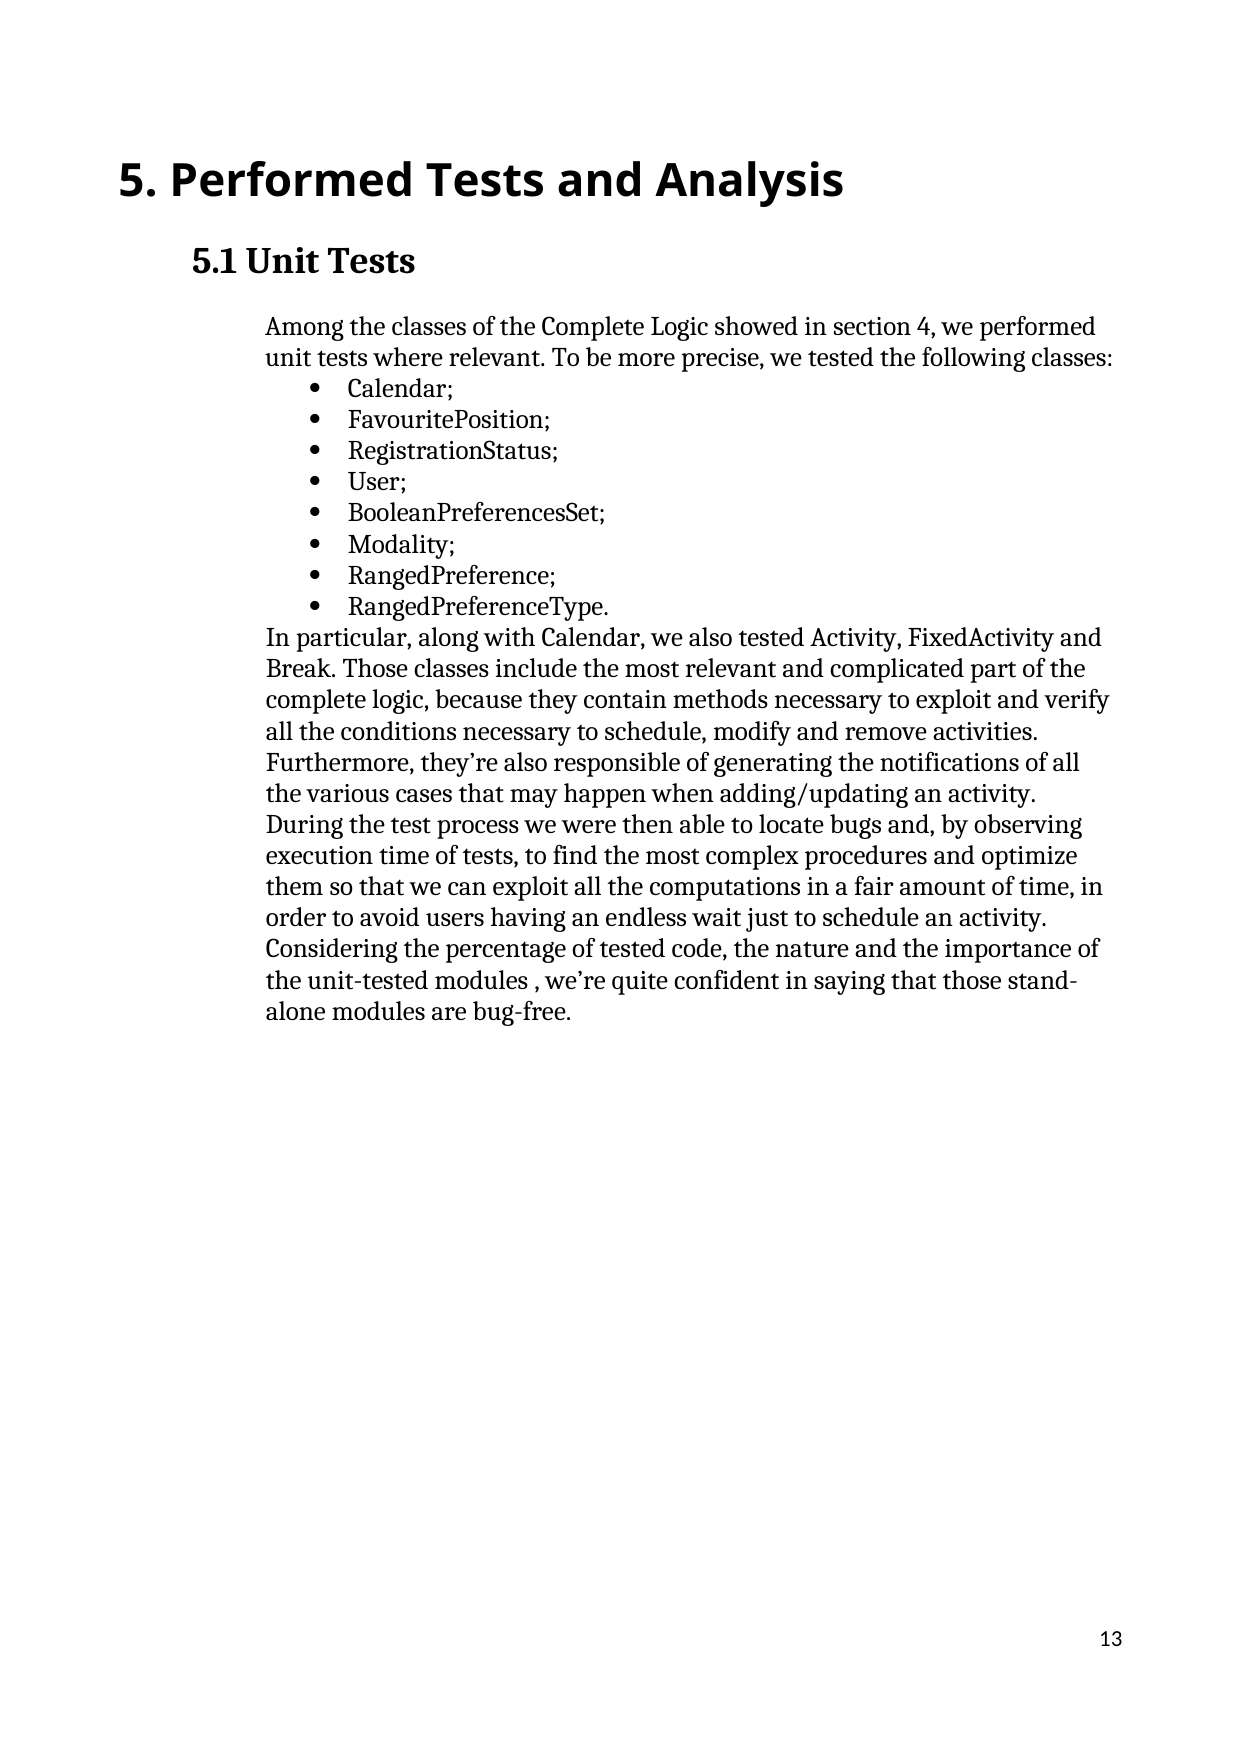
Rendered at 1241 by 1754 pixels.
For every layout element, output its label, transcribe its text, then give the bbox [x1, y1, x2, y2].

list RegistrationStatus; [310, 435, 1122, 466]
text 5. Performed Tests and Analysis [118, 148, 1122, 210]
text During the test process we were then able to locate bugs and, by observing execution time of tests, to find the most complex procedures and optimize them so that we can exploit all the computations in a fair amount of time, in order to avoid users having an endless wait just to schedule an activity. [266, 809, 1122, 933]
text Considering the percentage of tested code, the nature and the importance of the unit-tested modules , we’re quite confident in saying that those stand-alone modules are bug-free. [266, 933, 1122, 1027]
list FavouritePosition; [310, 404, 1122, 435]
text In particular, along with Calendar, we also tested Activity, FixedActivity and Break. Those classes include the most relevant and complicated part of the complete logic, because they contain methods necessary to exploit and verify all the conditions necessary to schedule, modify and remove activities. Furthermore, they’re also responsible of generating the notifications of all the various cases that may happen when adding/updating an activity. [266, 622, 1122, 809]
list Calendar; [310, 373, 1122, 404]
list RangedPreferenceType. [310, 591, 1122, 622]
list Modality; [310, 529, 1122, 560]
list BooleanPreferencesSet; [310, 497, 1122, 529]
text 5.1 Unit Tests [118, 240, 1122, 283]
text Among the classes of the Complete Logic showed in section 4, we performed unit tests where relevant. To be more precise, we tested the following classes: [265, 311, 1122, 373]
list RangedPreference; [310, 560, 1122, 591]
list User; [310, 466, 1122, 497]
